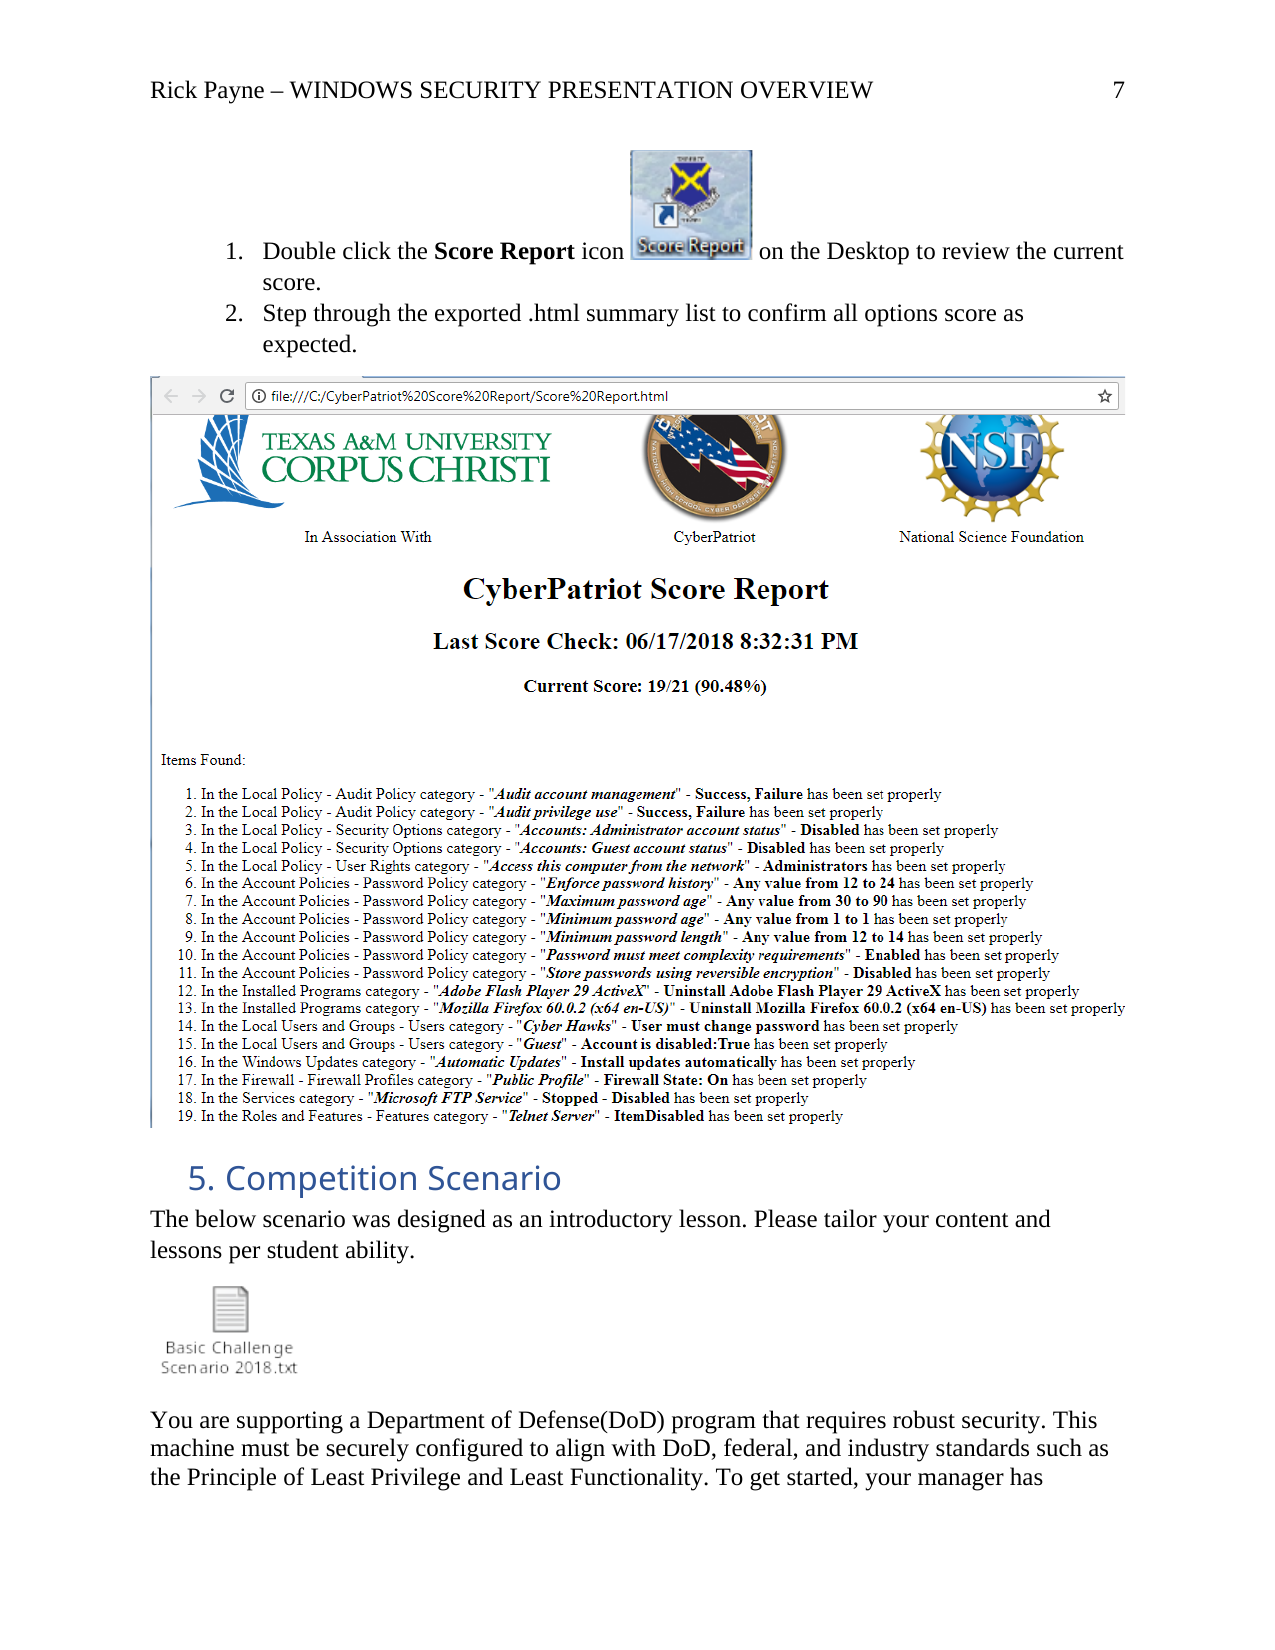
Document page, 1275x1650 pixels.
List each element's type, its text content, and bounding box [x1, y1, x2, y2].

list Double click the Score Report icon on the Desktop to review the current score. [225, 150, 1125, 296]
list Step through the exported .html summary list to confirm all options score as expected. [225, 298, 1125, 358]
picture [630, 150, 753, 260]
text The below scenario was designed as an introductory lesson. Please tailor your content and lessons per student ability. [150, 1204, 1125, 1264]
subtitle Competition Scenario [187, 1155, 1125, 1201]
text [150, 1405, 1125, 1491]
picture [150, 376, 1125, 1128]
